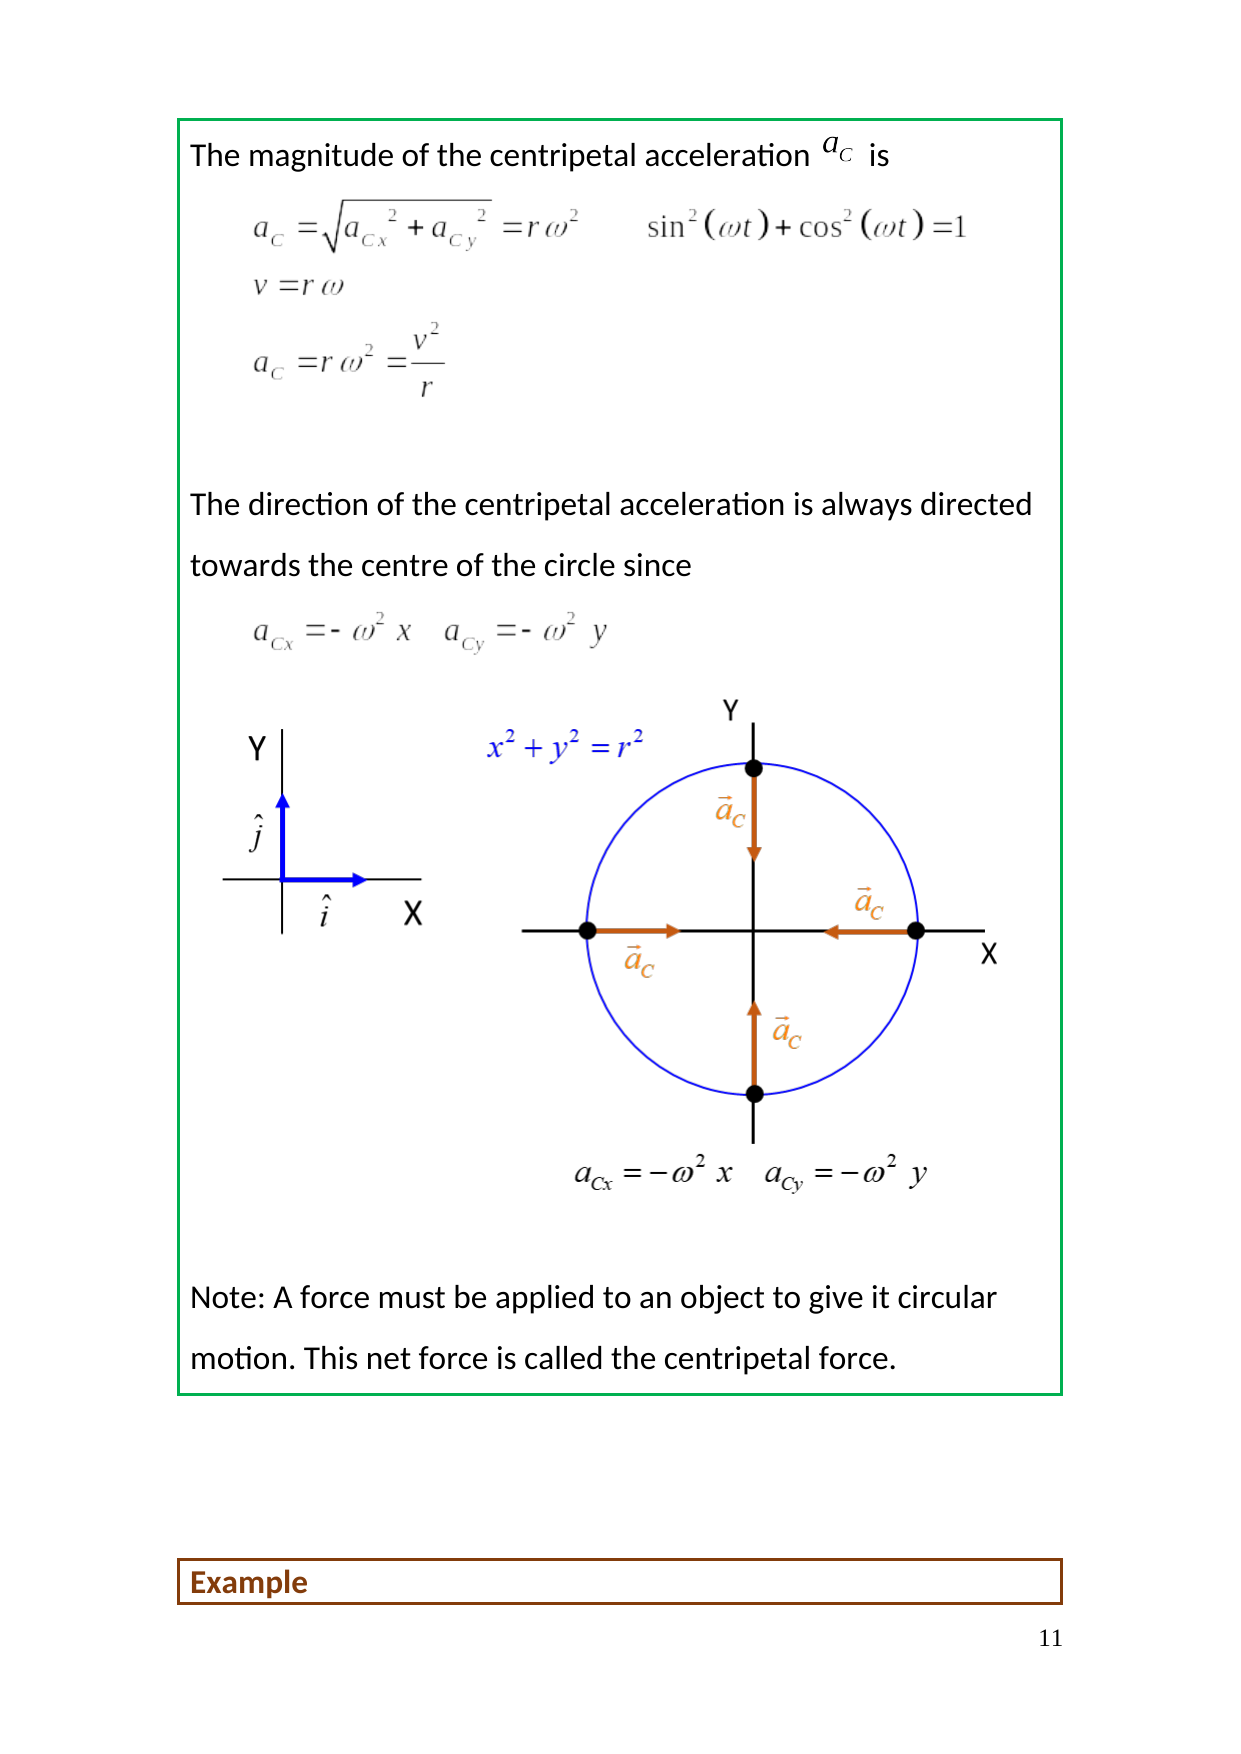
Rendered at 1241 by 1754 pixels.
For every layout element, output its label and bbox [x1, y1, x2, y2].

table_header [180, 121, 1060, 1392]
table_header [180, 1561, 1060, 1602]
picture [222, 680, 1018, 1201]
